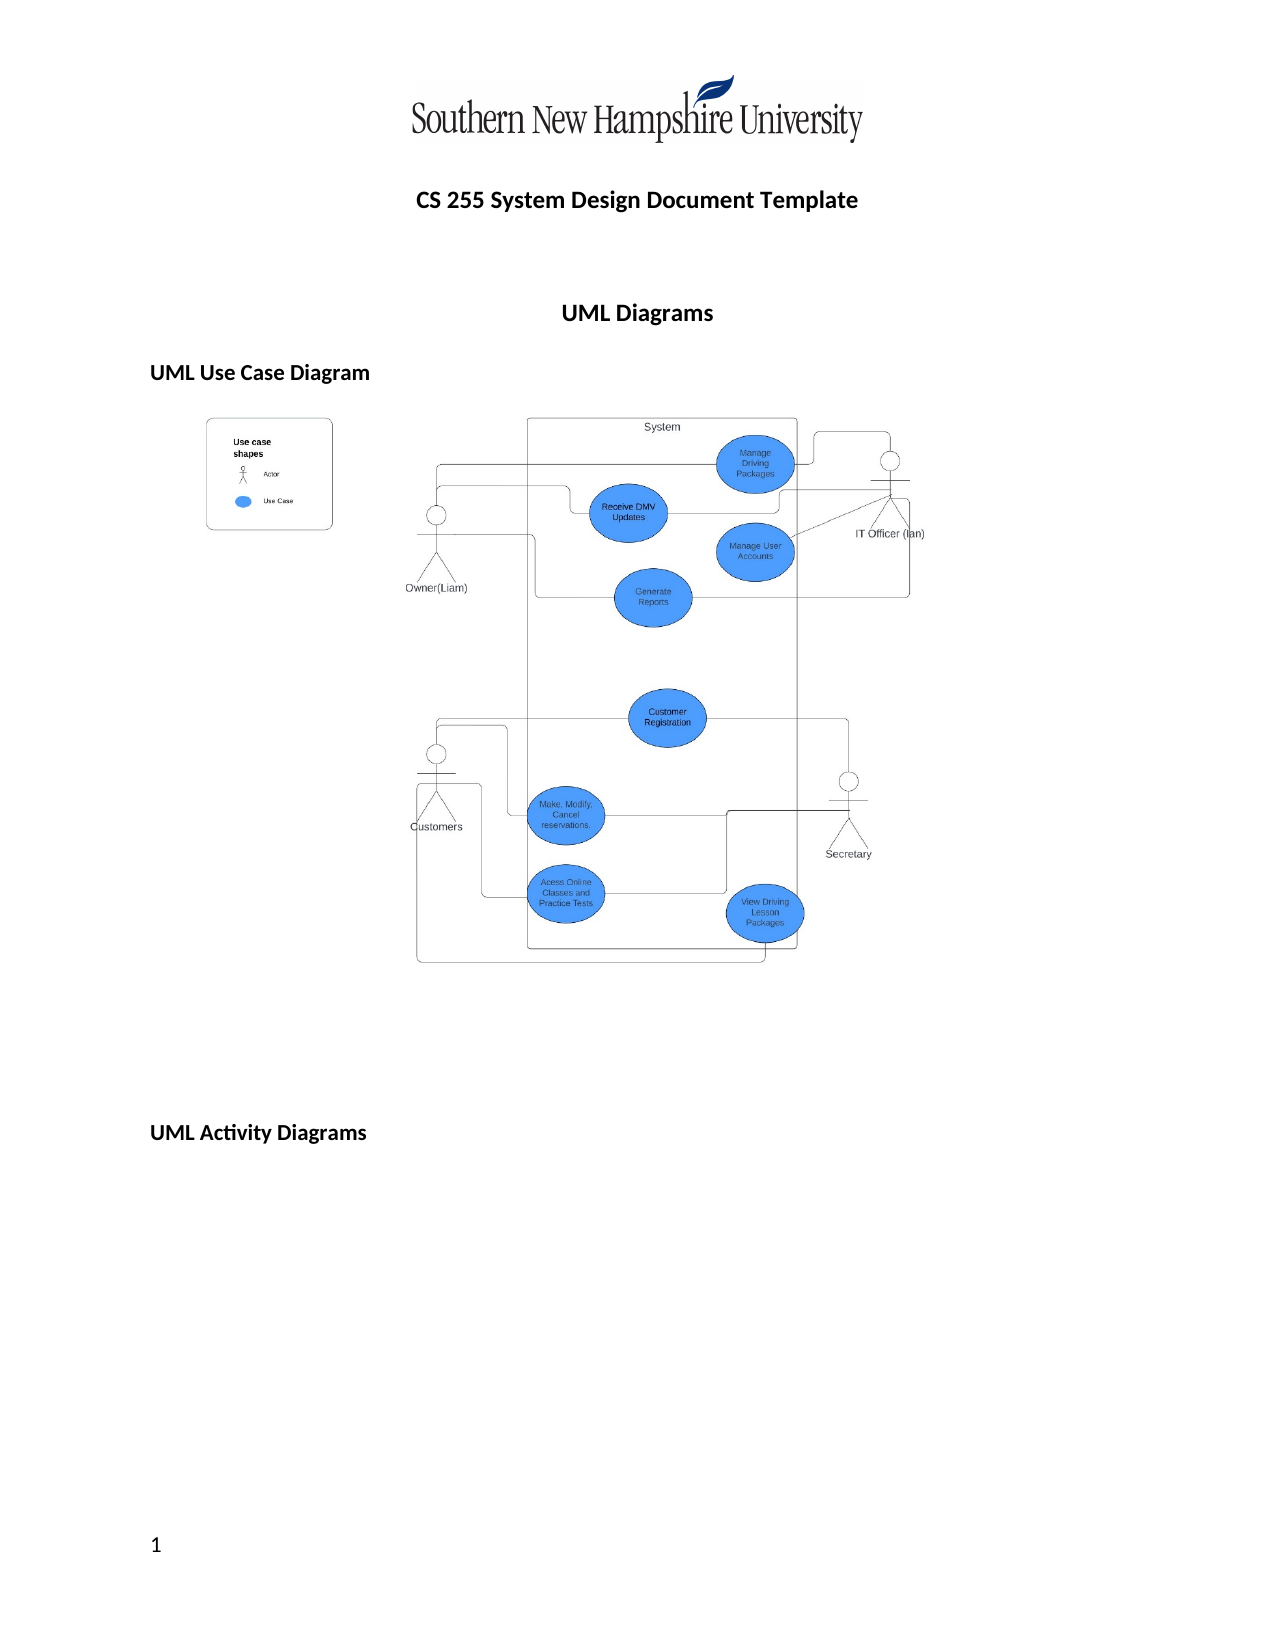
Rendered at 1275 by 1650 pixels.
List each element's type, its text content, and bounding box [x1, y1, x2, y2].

picture [412, 75, 863, 143]
subtitle UML Activity Diagrams [150, 1118, 1125, 1146]
subtitle UML Use Case Diagram [150, 358, 1125, 386]
subtitle UML Diagrams [150, 298, 1125, 328]
picture [150, 386, 1125, 1118]
subtitle CS 255 System Design Document Template [150, 184, 1125, 214]
